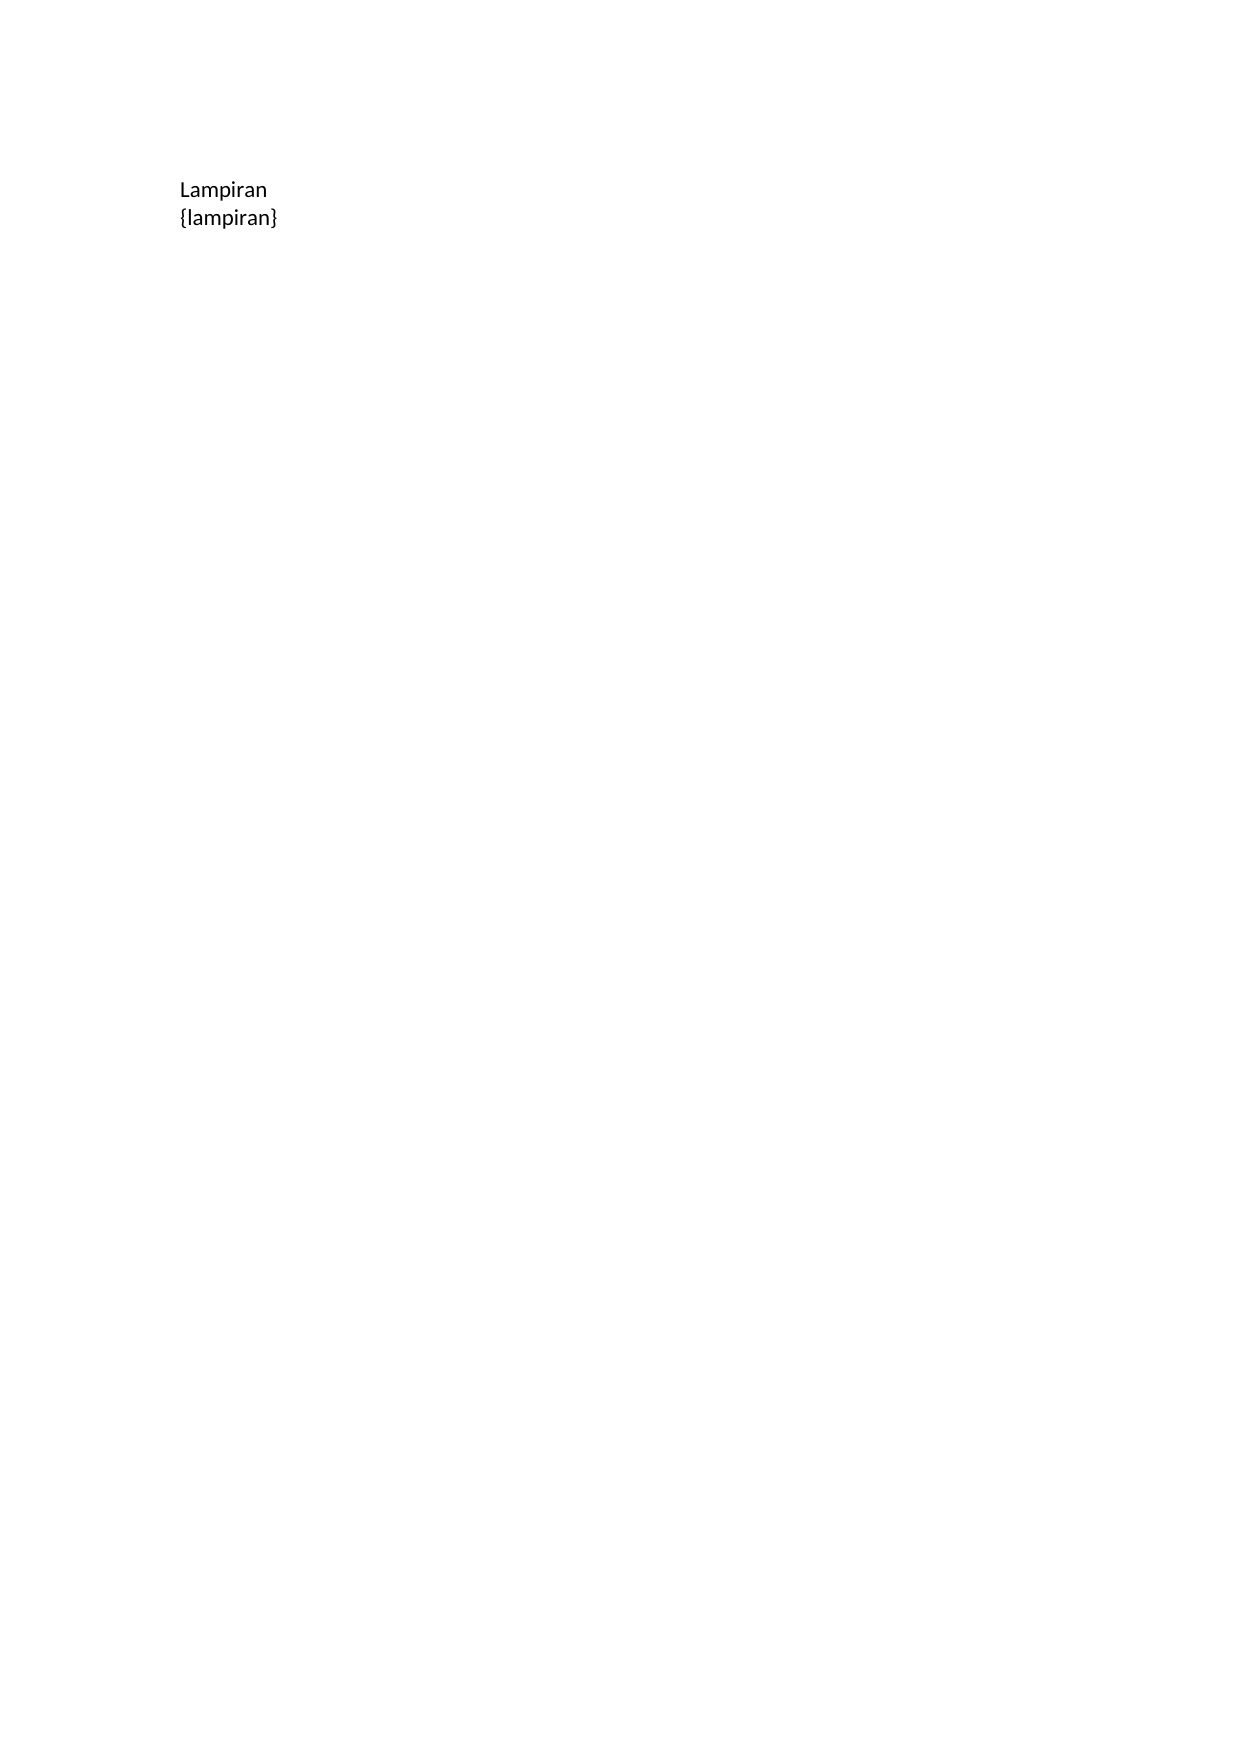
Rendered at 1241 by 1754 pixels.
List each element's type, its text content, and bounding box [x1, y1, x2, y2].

text {lampiran} [180, 203, 1090, 231]
text Lampiran [180, 175, 1090, 203]
